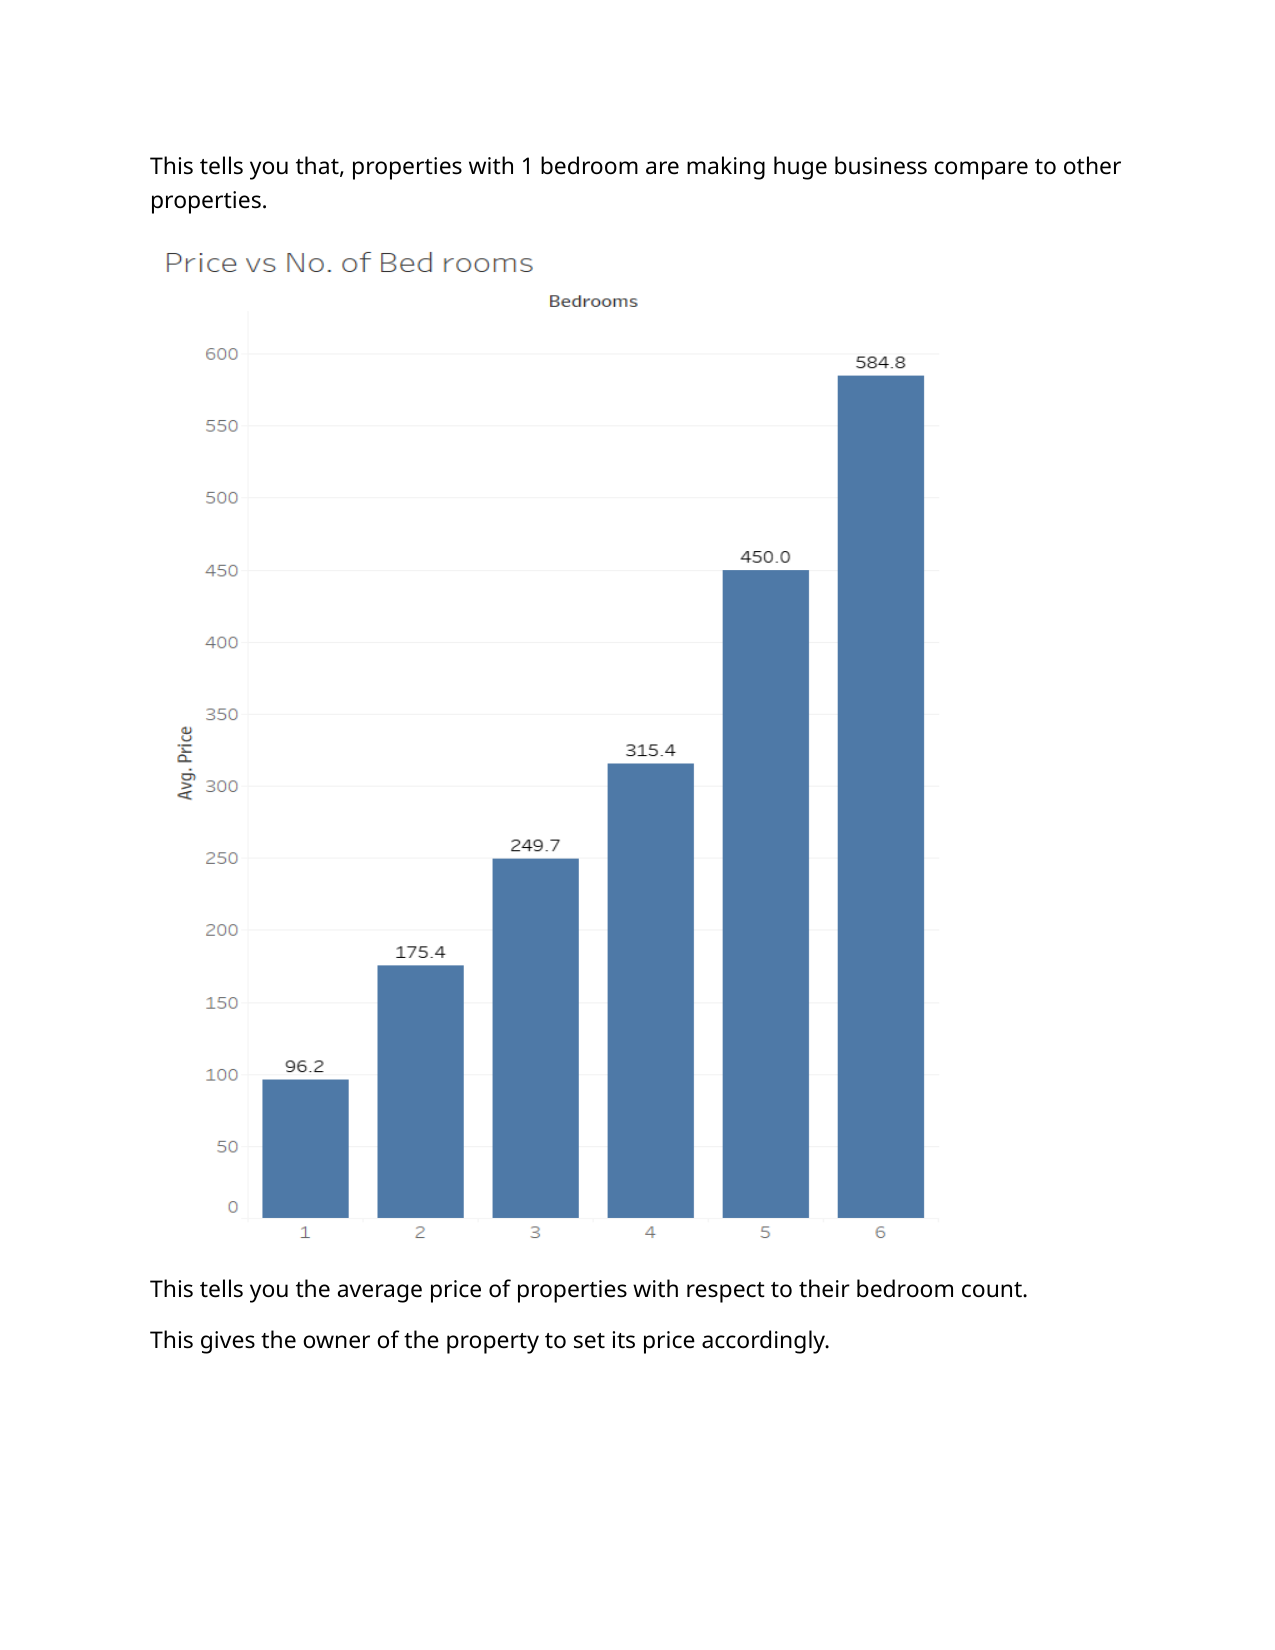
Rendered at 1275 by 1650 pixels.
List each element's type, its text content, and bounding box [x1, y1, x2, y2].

picture [150, 234, 1038, 1255]
text This tells you that, properties with 1 bedroom are making huge business compare to other properties. [150, 150, 1125, 215]
text This gives the owner of the property to set its price accordingly. [150, 1324, 1125, 1355]
text This tells you the average price of properties with respect to their bedroom count. [150, 1273, 1125, 1304]
